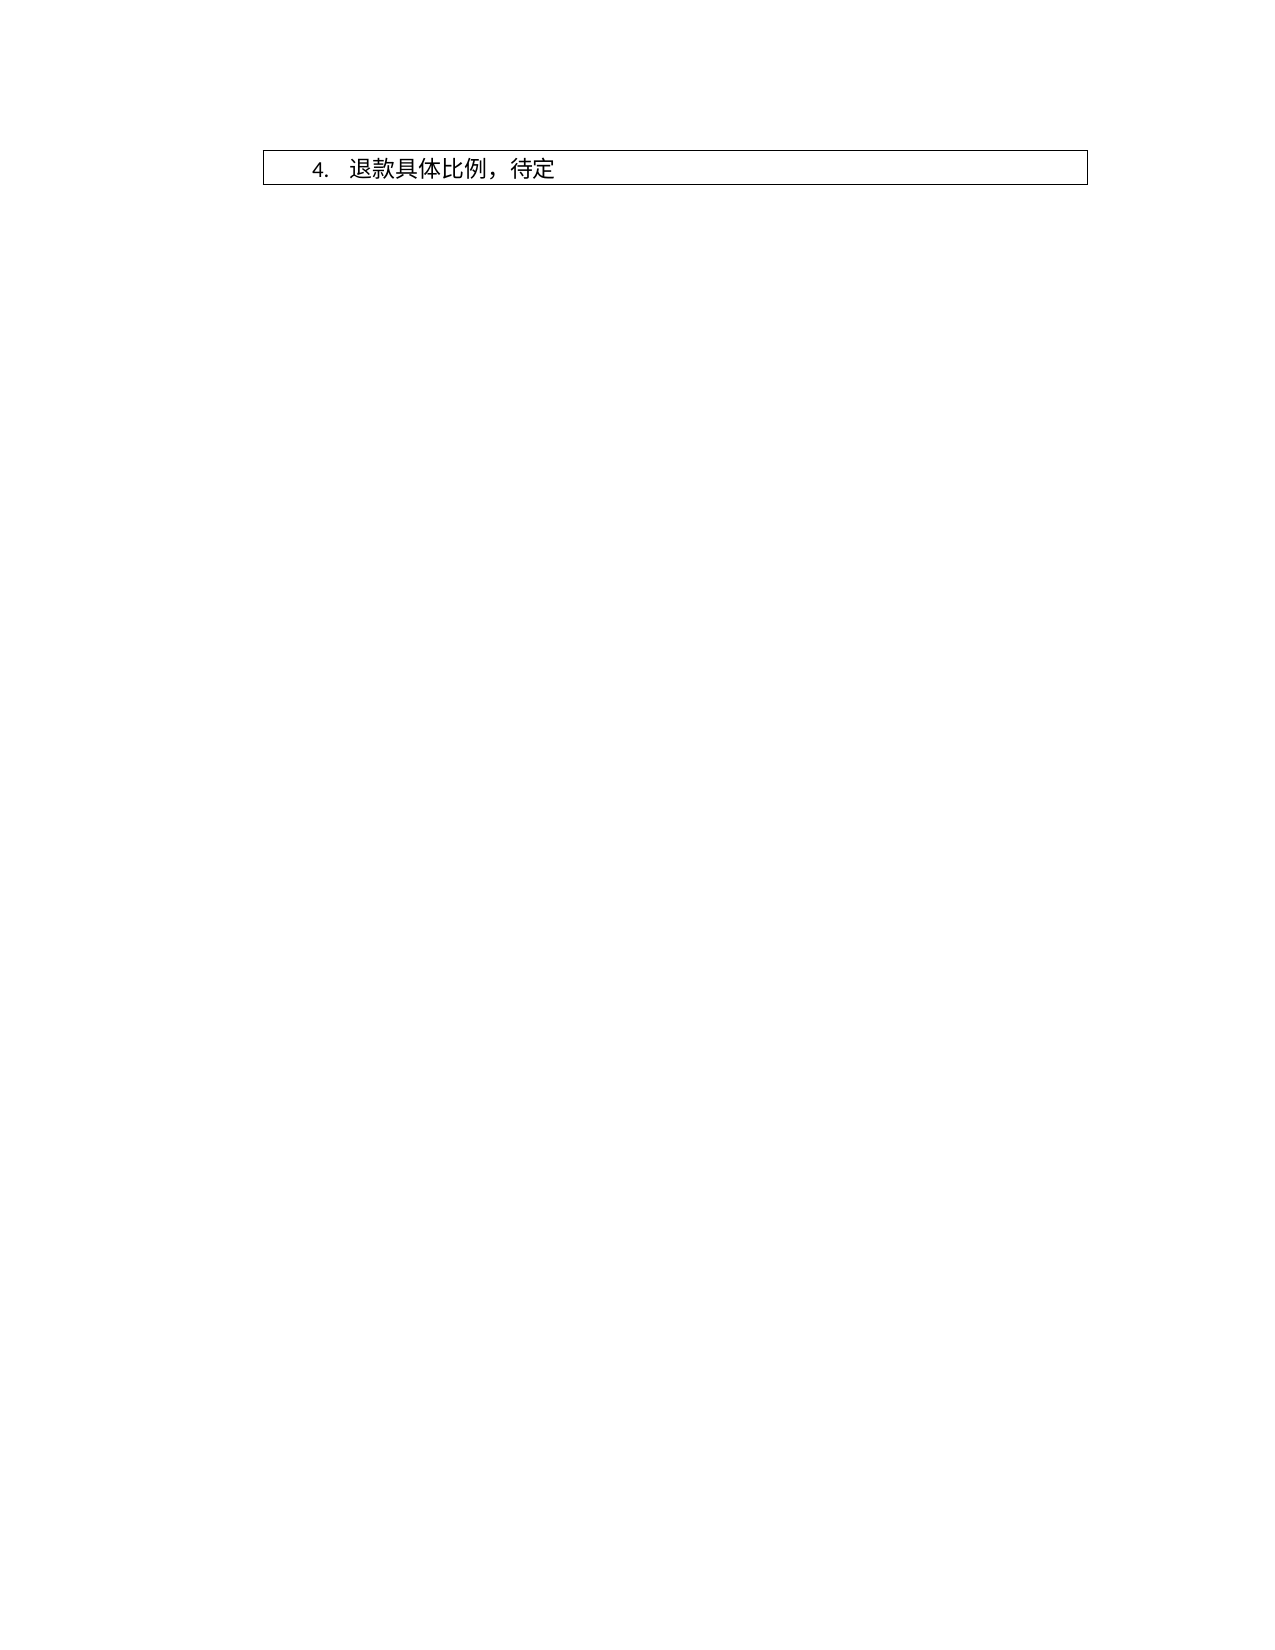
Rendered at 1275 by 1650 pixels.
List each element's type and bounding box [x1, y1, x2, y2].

table_header [264, 151, 1087, 184]
